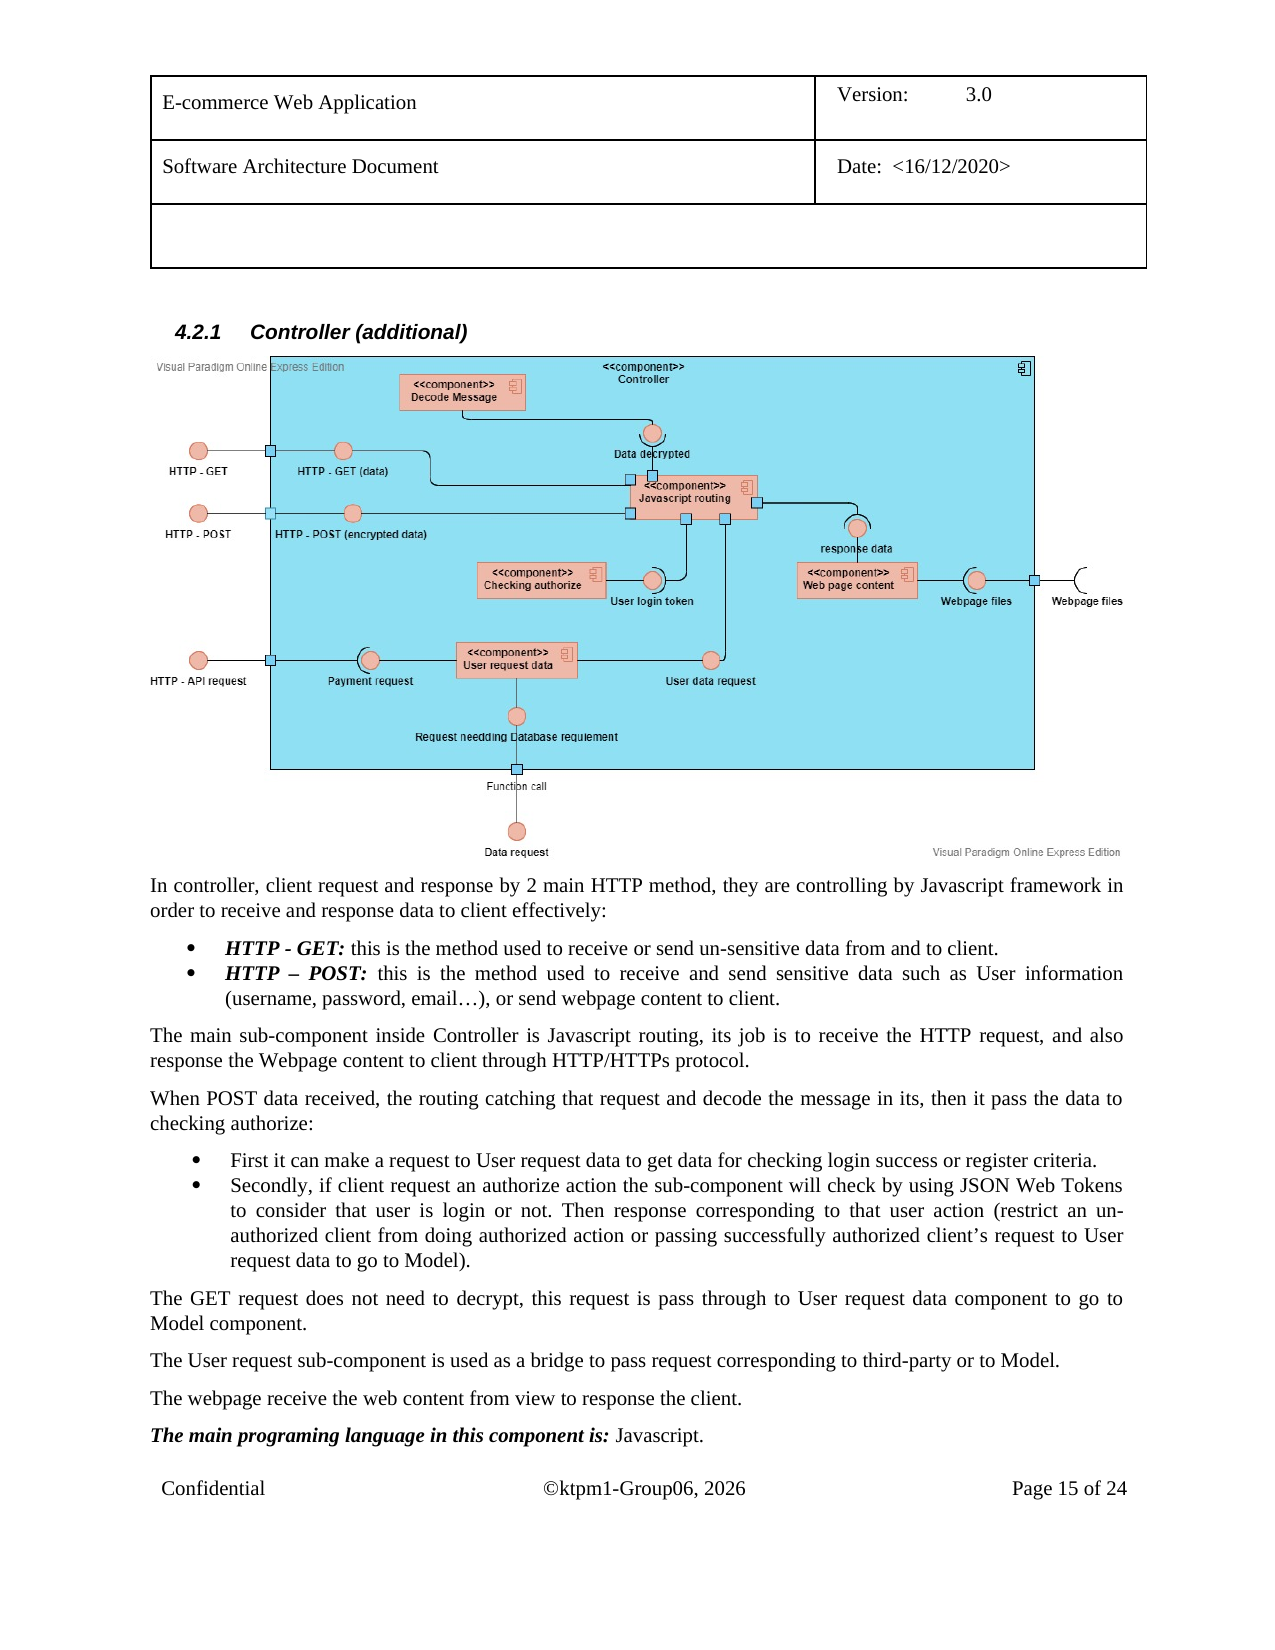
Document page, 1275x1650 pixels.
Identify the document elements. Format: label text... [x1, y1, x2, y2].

text When POST data received, the routing catching that request and decode the message in its, then it pass the data to checking authorize: [150, 1084, 1125, 1134]
text The webpage receive the web content from view to response the client. [150, 1384, 1125, 1409]
list Secondly, if client request an authorize action the sub-component will check by using JSON Web Tokens to consider that user is login or not. Then response corresponding to that user action (restrict an un-authorized client from doing authorized action or passing successfully authorized client’s request to User request data to go to Model). [193, 1172, 1125, 1272]
text The main sub-component inside Controller is Javascript routing, its job is to receive the HTTP request, and also response the Webpage content to client through HTTP/HTTPs protocol. [150, 1022, 1125, 1072]
list HTTP – POST: this is the method used to receive and send sensitive data such as User information (username, password, email…), or send webpage content to client. [187, 959, 1125, 1009]
list First it can make a request to User request data to get data for checking login success or register criteria. [193, 1147, 1125, 1172]
picture [150, 356, 1125, 860]
list HTTP - GET: this is the method used to receive or send un-sensitive data from and to client. [187, 934, 1125, 959]
text In controller, client request and response by 2 main HTTP method, they are controlling by Javascript framework in order to receive and response data to client effectively: [150, 872, 1125, 922]
text The main programing language in this component is: Javascript. [150, 1422, 1125, 1447]
text The GET request does not need to decrypt, this request is pass through to User request data component to go to Model component. [150, 1284, 1125, 1334]
text The User request sub-component is used as a bridge to pass request corresponding to third-party or to Model. [150, 1347, 1125, 1372]
subtitle Controller (additional) [175, 319, 1125, 344]
